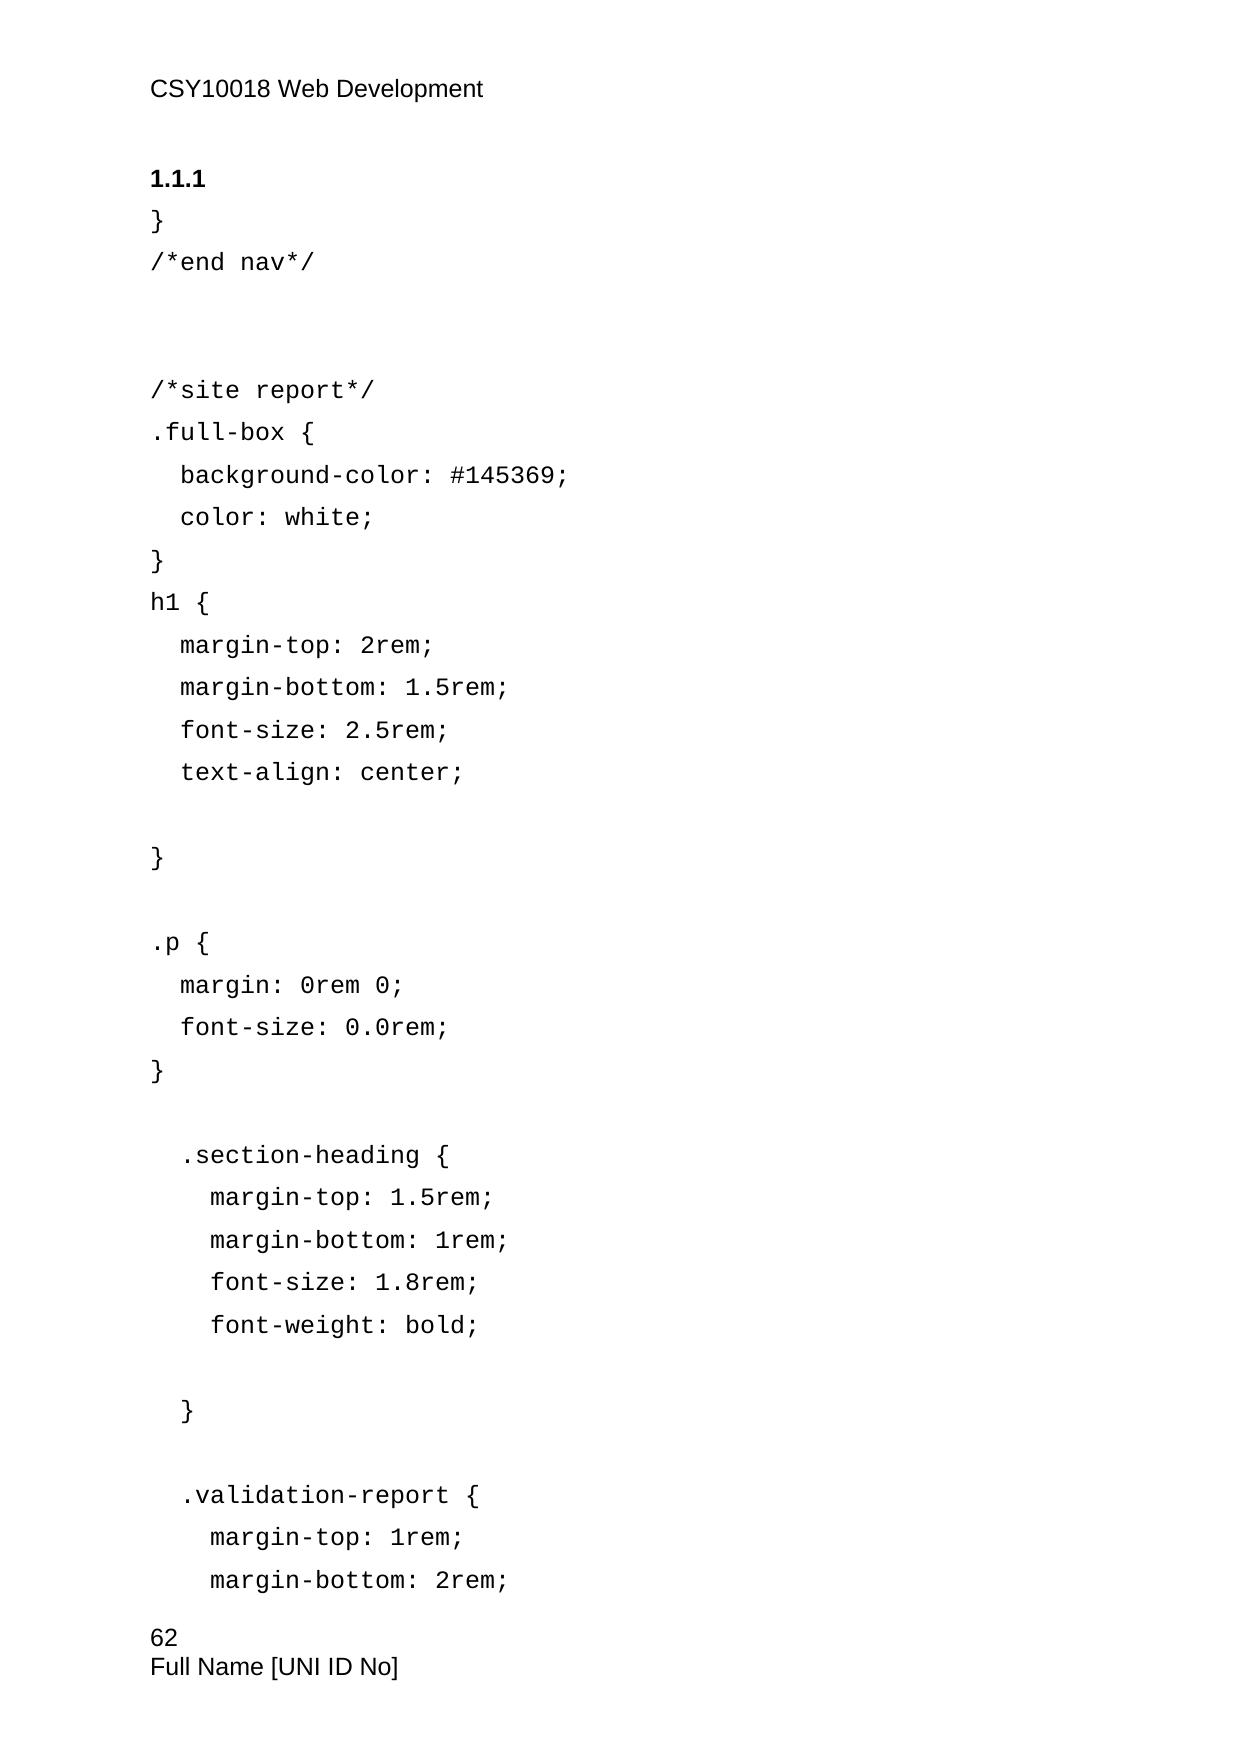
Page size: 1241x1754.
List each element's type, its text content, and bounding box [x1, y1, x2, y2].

text color: white; [150, 505, 1090, 533]
text .p { [150, 930, 1090, 958]
text margin-bottom: 1.5rem; [150, 675, 1090, 703]
text .validation-report { [150, 1482, 1090, 1511]
text margin-bottom: 1rem; [150, 1227, 1090, 1256]
text h1 { [150, 590, 1090, 618]
text } [150, 547, 1090, 576]
text font-weight: bold; [150, 1312, 1090, 1341]
text .section-heading { [150, 1142, 1090, 1171]
text margin-top: 1rem; [150, 1525, 1090, 1553]
text margin: 0rem 0; [150, 972, 1090, 1001]
text font-size: 1.8rem; [150, 1270, 1090, 1298]
text font-size: 0.0rem; [150, 1015, 1090, 1043]
text } [150, 1397, 1090, 1426]
text } [150, 1057, 1090, 1086]
text margin-top: 1.5rem; [150, 1185, 1090, 1213]
text } [150, 207, 1090, 236]
text /*site report*/ [150, 377, 1090, 406]
text /*end nav*/ [150, 250, 1090, 278]
text margin-bottom: 2rem; [150, 1567, 1090, 1596]
text text-align: center; [150, 760, 1090, 788]
text background-color: #145369; [150, 462, 1090, 491]
text font-size: 2.5rem; [150, 717, 1090, 746]
text .full-box { [150, 420, 1090, 448]
text } [150, 845, 1090, 873]
text margin-top: 2rem; [150, 632, 1090, 661]
